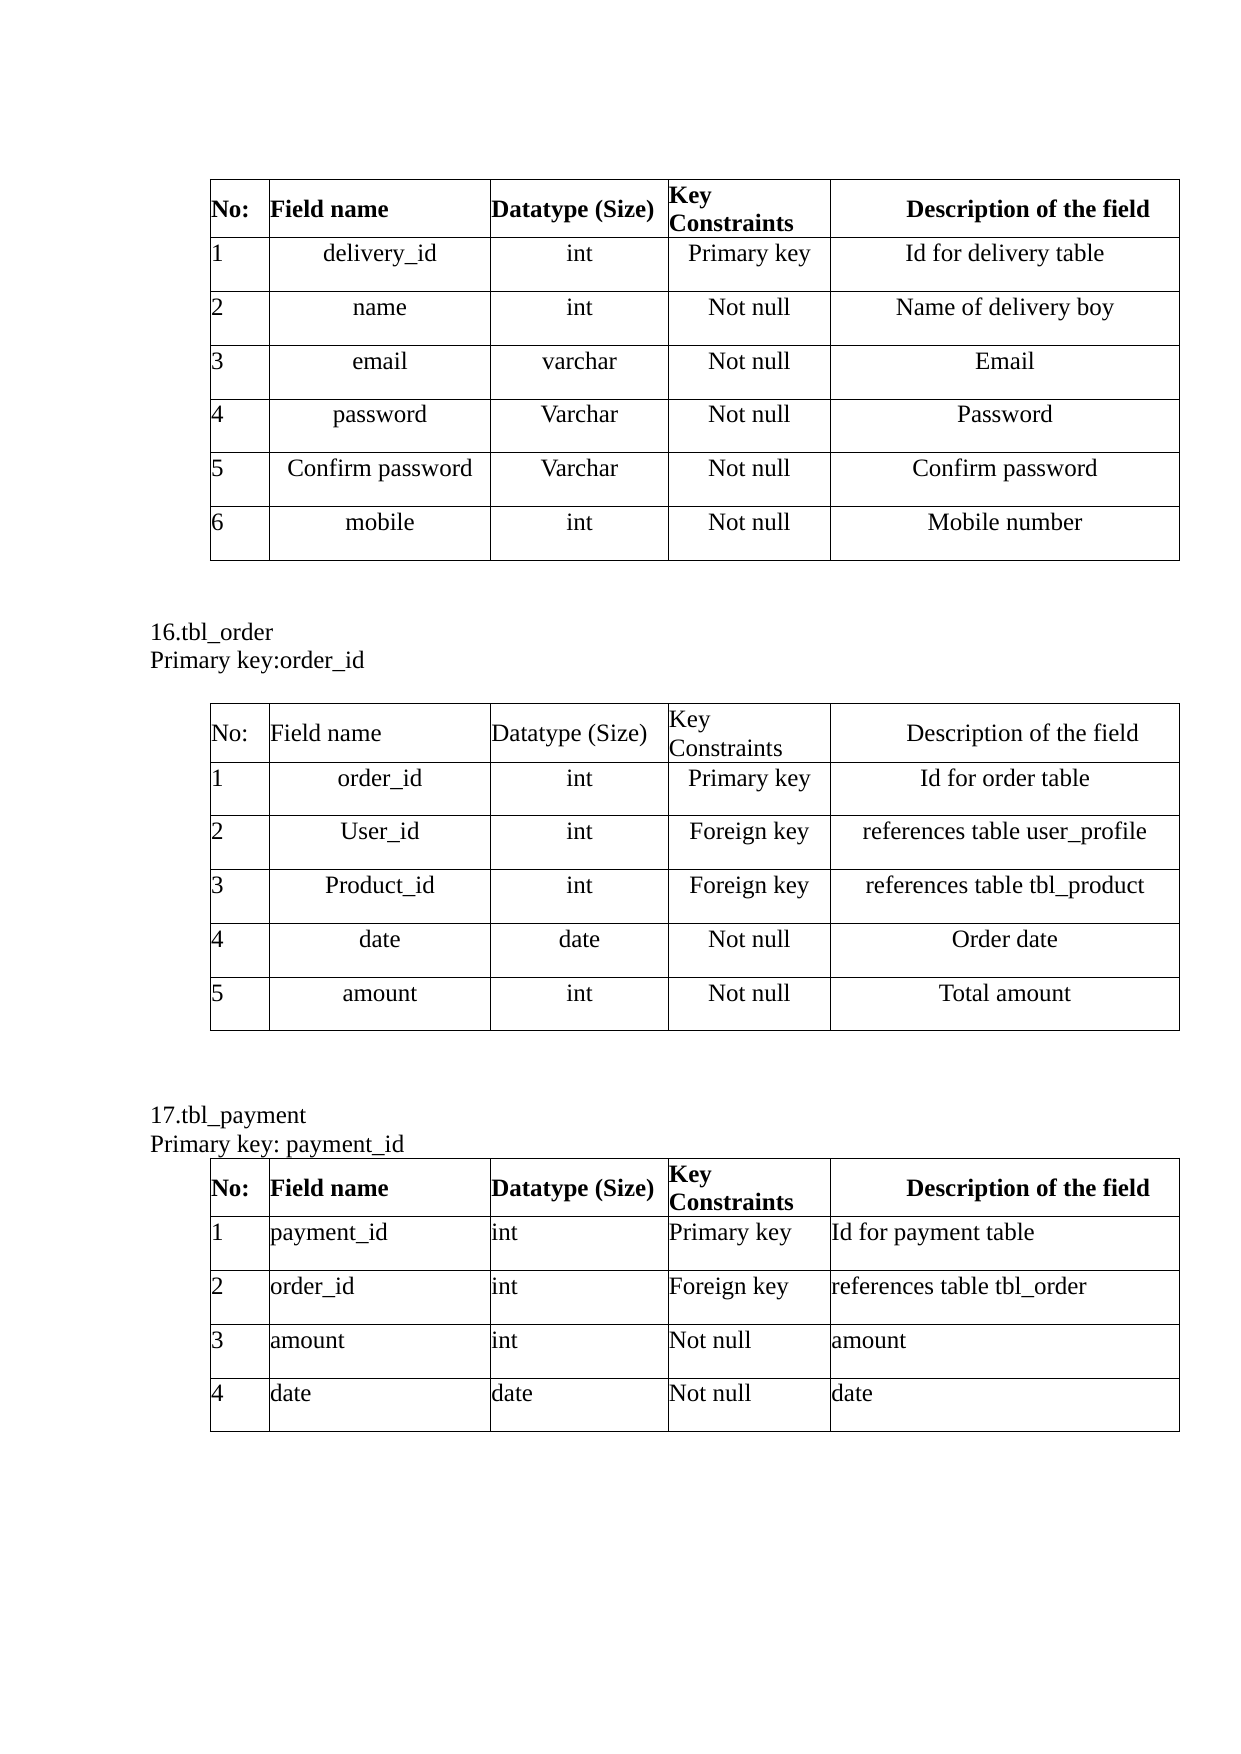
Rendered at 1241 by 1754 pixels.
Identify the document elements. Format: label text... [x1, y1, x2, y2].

table_cell 6 [211, 507, 269, 560]
table_header No: [211, 704, 269, 762]
table_header Key Constraints [669, 704, 830, 762]
table_cell Foreign key [669, 1271, 830, 1324]
table_cell date [270, 1379, 490, 1431]
table_cell name [270, 292, 490, 345]
table_header Datatype (Size) [491, 1159, 668, 1216]
table_cell Confirm password [831, 453, 1179, 506]
table_cell Mobile number [831, 507, 1179, 560]
table_cell 4 [211, 924, 269, 977]
table_cell Not null [669, 292, 830, 345]
table_cell 2 [211, 1271, 269, 1324]
table_cell mobile [270, 507, 490, 560]
text Primary key: payment_id [150, 1129, 1090, 1158]
table_cell date [831, 1379, 1179, 1431]
table_cell references table tbl_order [831, 1271, 1179, 1324]
table_cell Id for order table [831, 763, 1179, 815]
table_cell date [270, 924, 490, 977]
table_cell int [491, 507, 668, 560]
table_cell int [491, 1217, 668, 1270]
table_cell Not null [669, 1379, 830, 1431]
table_cell 3 [211, 1325, 269, 1377]
text 16.tbl_order [150, 617, 1090, 646]
table_cell int [491, 763, 668, 815]
table_cell 2 [211, 292, 269, 345]
table_cell references table tbl_product [831, 870, 1179, 923]
table_header Description of the field [831, 1159, 1179, 1216]
table_header Description of the field [831, 704, 1179, 762]
table_cell payment_id [270, 1217, 490, 1270]
table_header Key Constraints [669, 1159, 830, 1216]
table_cell 4 [211, 400, 269, 452]
table_cell int [491, 978, 668, 1030]
table_cell Id for payment table [831, 1217, 1179, 1270]
table_header Datatype (Size) [491, 180, 668, 237]
table_header Field name [270, 1159, 490, 1216]
table_cell Id for delivery table [831, 238, 1179, 291]
table_cell Primary key [669, 238, 830, 291]
table_cell Product_id [270, 870, 490, 923]
table_cell Foreign key [669, 816, 830, 869]
table_cell amount [270, 1325, 490, 1377]
text Primary key:order_id [150, 646, 1090, 674]
text 17.tbl_payment [150, 1100, 1090, 1129]
table_header No: [211, 1159, 269, 1216]
table_cell Primary key [669, 1217, 830, 1270]
table_cell 3 [211, 870, 269, 923]
table_cell Confirm password [270, 453, 490, 506]
table_cell email [270, 346, 490, 398]
table_cell date [491, 1379, 668, 1431]
table_cell references table user_profile [831, 816, 1179, 869]
table_cell Primary key [669, 763, 830, 815]
table_cell Varchar [491, 400, 668, 452]
table_cell int [491, 292, 668, 345]
table_header No: [211, 180, 269, 237]
table_cell amount [831, 1325, 1179, 1377]
table_cell int [491, 816, 668, 869]
table_cell order_id [270, 763, 490, 815]
table_cell Password [831, 400, 1179, 452]
table_header Datatype (Size) [491, 704, 668, 762]
table_cell Foreign key [669, 870, 830, 923]
table_cell int [491, 1325, 668, 1377]
table_header Description of the field [831, 180, 1179, 237]
table_cell delivery_id [270, 238, 490, 291]
table_cell User_id [270, 816, 490, 869]
table_cell 2 [211, 816, 269, 869]
table_cell 1 [211, 238, 269, 291]
table_cell password [270, 400, 490, 452]
table_cell order_id [270, 1271, 490, 1324]
table_header Field name [270, 704, 490, 762]
table_cell varchar [491, 346, 668, 398]
table_cell int [491, 870, 668, 923]
table_cell int [491, 238, 668, 291]
table_cell 5 [211, 978, 269, 1030]
table_cell date [491, 924, 668, 977]
table_cell 1 [211, 763, 269, 815]
table_cell Not null [669, 507, 830, 560]
table_cell Not null [669, 1325, 830, 1377]
table_cell Not null [669, 346, 830, 398]
table_header Field name [270, 180, 490, 237]
table_cell Total amount [831, 978, 1179, 1030]
table_cell Varchar [491, 453, 668, 506]
table_header Key Constraints [669, 180, 830, 237]
table_cell Not null [669, 978, 830, 1030]
table_cell Name of delivery boy [831, 292, 1179, 345]
table_cell Not null [669, 924, 830, 977]
table_cell 4 [211, 1379, 269, 1431]
table_cell int [491, 1271, 668, 1324]
table_cell Order date [831, 924, 1179, 977]
table_cell 3 [211, 346, 269, 398]
table_cell Not null [669, 453, 830, 506]
table_cell 1 [211, 1217, 269, 1270]
table_cell amount [270, 978, 490, 1030]
table_cell Email [831, 346, 1179, 398]
table_cell Not null [669, 400, 830, 452]
table_cell 5 [211, 453, 269, 506]
